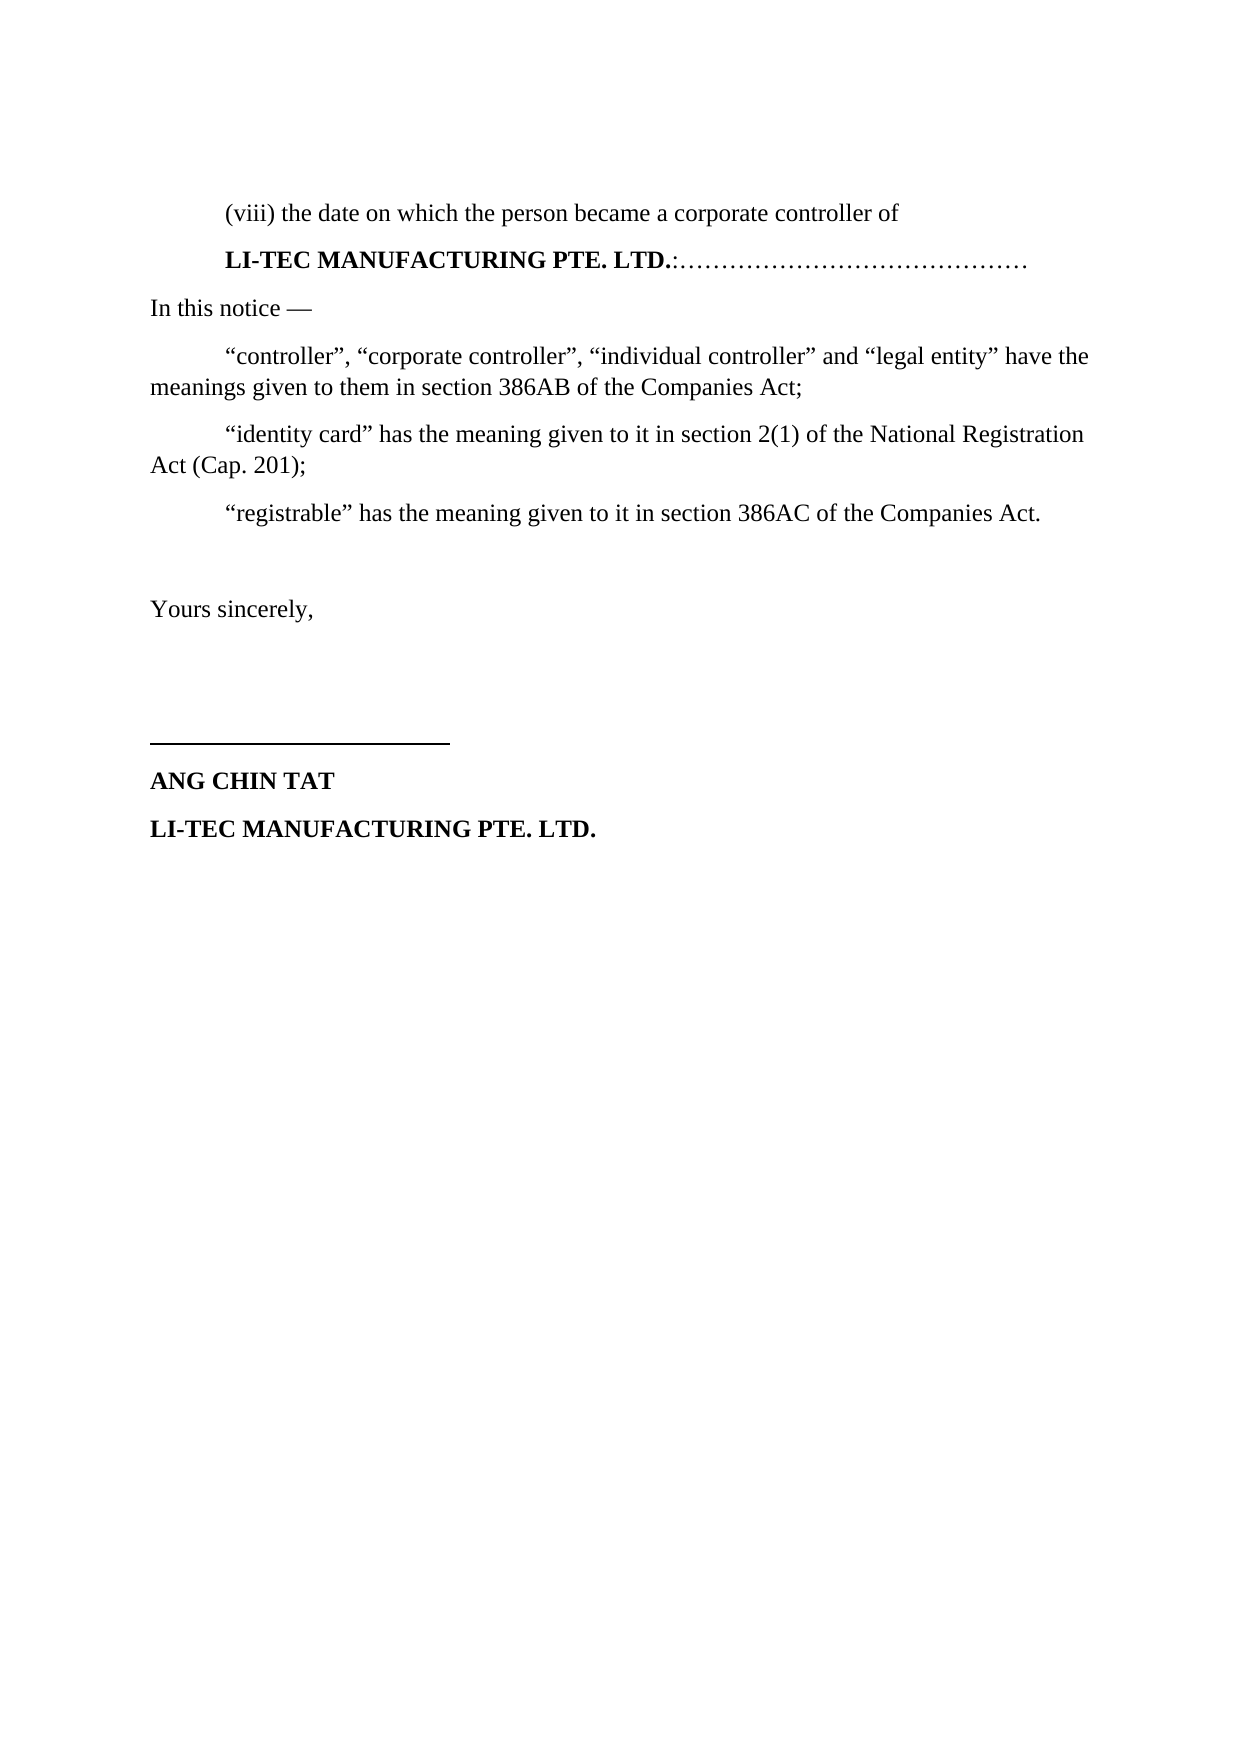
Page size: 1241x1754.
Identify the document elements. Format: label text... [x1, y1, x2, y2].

text ANG CHIN TAT [150, 766, 1090, 795]
text LI-TEC MANUFACTURING PTE. LTD.:…………………………………… [225, 245, 1090, 274]
text LI-TEC MANUFACTURING PTE. LTD. [150, 814, 1090, 843]
text “controller”, “corporate controller”, “individual controller” and “legal entity” have the meanings given to them in section 386AB of the Companies Act; [150, 341, 1090, 401]
text (viii) the date on which the person became a corporate controller of [225, 198, 1090, 226]
text “identity card” has the meaning given to it in section 2(1) of the National Registration Act (Cap. 201); [150, 419, 1090, 479]
text “registrable” has the meaning given to it in section 386AC of the Companies Act. [150, 498, 1090, 527]
text In this notice — [150, 293, 1090, 322]
text Yours sincerely, [150, 594, 1090, 653]
